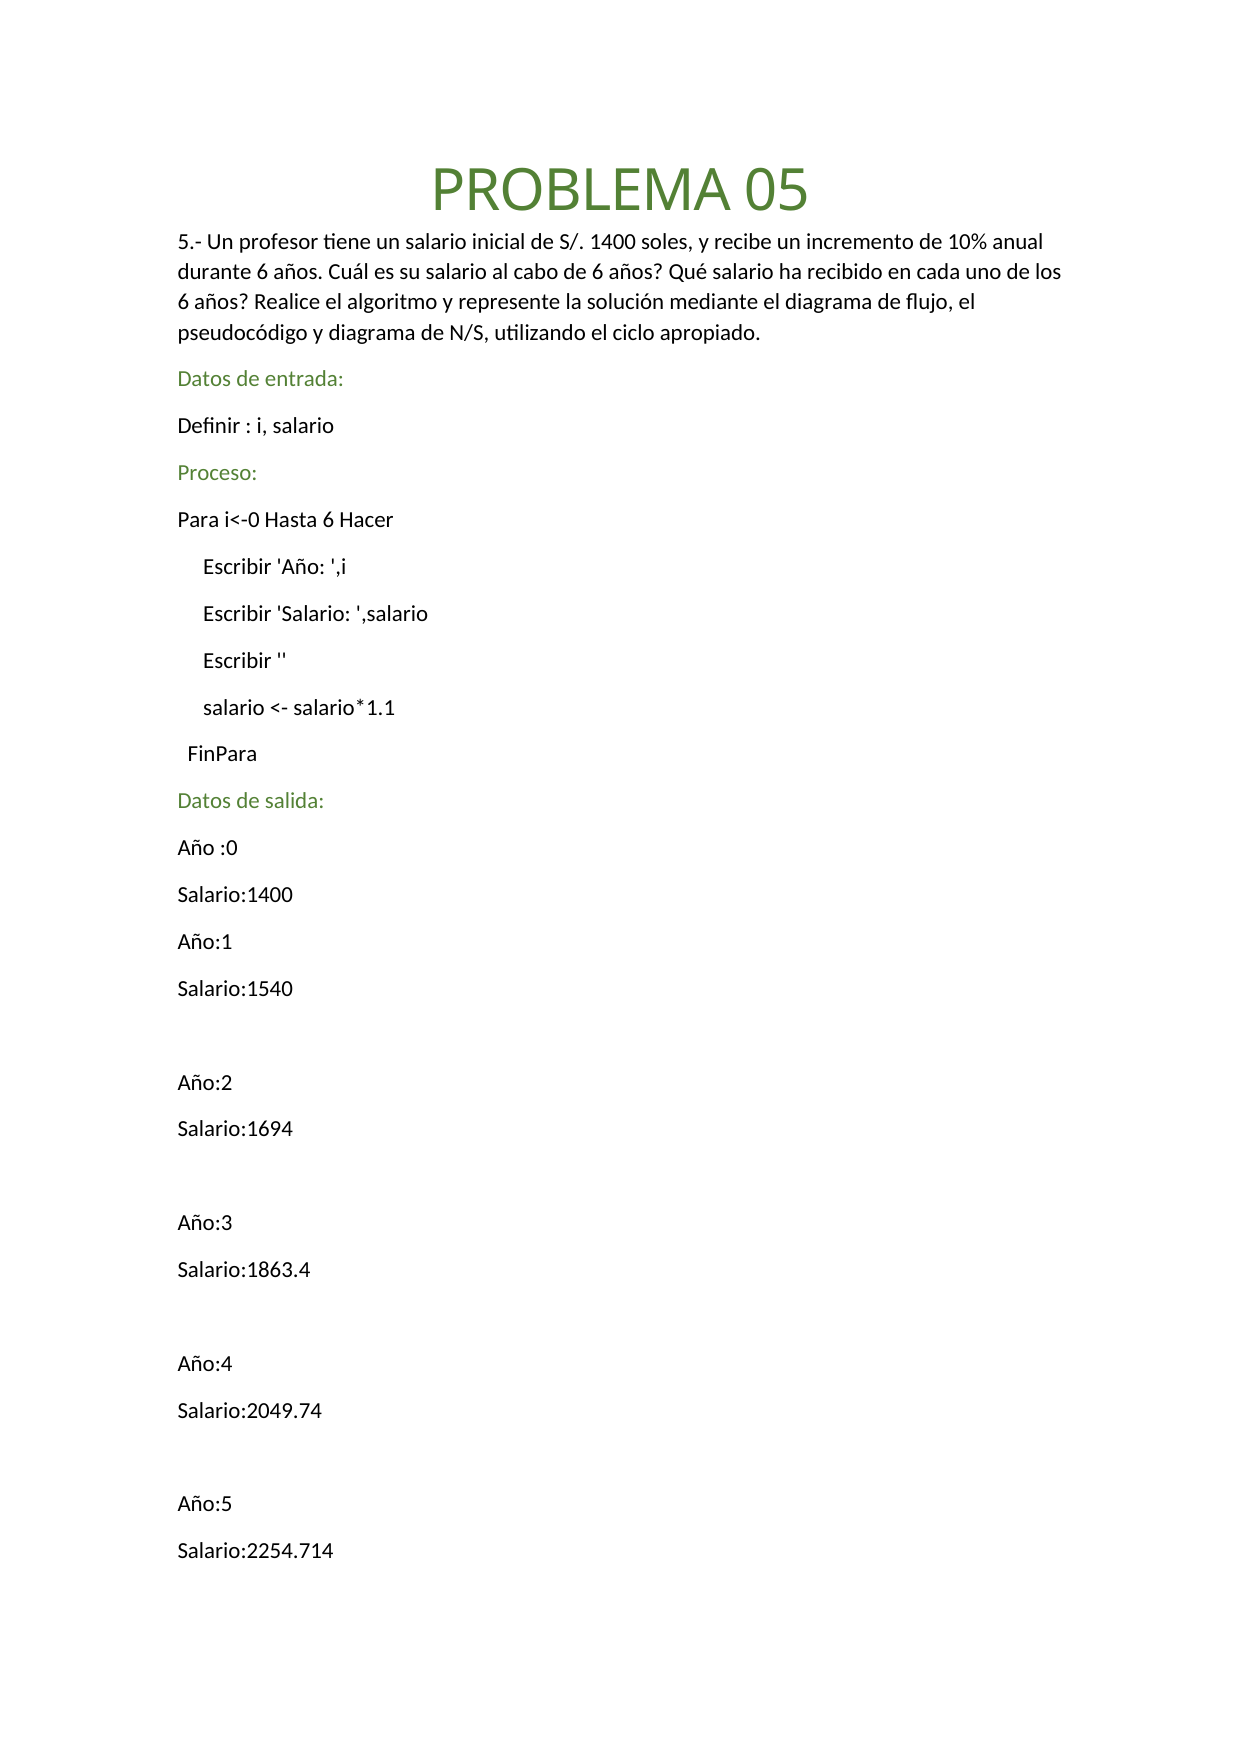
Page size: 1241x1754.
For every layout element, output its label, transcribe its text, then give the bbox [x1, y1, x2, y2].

text Salario:1540 [177, 974, 1063, 1002]
title PROBLEMA 05 [177, 148, 1063, 227]
text Año:5 [177, 1489, 1063, 1518]
text Año :0 [177, 833, 1063, 861]
text Salario:2254.714 [177, 1536, 1063, 1564]
text Salario:1694 [177, 1114, 1063, 1143]
text Escribir '' [177, 646, 1063, 674]
text salario <- salario*1.1 [177, 693, 1063, 721]
text Proceso: [177, 458, 1063, 486]
text Salario:1863.4 [177, 1255, 1063, 1283]
text 5.- Un profesor tiene un salario inicial de S/. 1400 soles, y recibe un incremento de 10% anual durante 6 años. Cuál es su salario al cabo de 6 años? Qué salario ha recibido en cada uno de los 6 años? Realice el algoritmo y represente la solución mediante el diagrama de flujo, el pseudocódigo y diagrama de N/S, utilizando el ciclo apropiado. [177, 227, 1063, 346]
text Datos de salida: [177, 786, 1063, 814]
text Año:2 [177, 1068, 1063, 1096]
text Escribir 'Salario: ',salario [177, 599, 1063, 627]
text Para i<-0 Hasta 6 Hacer [177, 505, 1063, 533]
text Año:3 [177, 1208, 1063, 1236]
text FinPara [177, 739, 1063, 768]
text Año:1 [177, 927, 1063, 955]
text Datos de entrada: [177, 364, 1063, 393]
text Salario:1400 [177, 880, 1063, 908]
text Definir : i, salario [177, 411, 1063, 439]
text Año:4 [177, 1349, 1063, 1377]
text Salario:2049.74 [177, 1396, 1063, 1424]
text Escribir 'Año: ',i [177, 552, 1063, 580]
